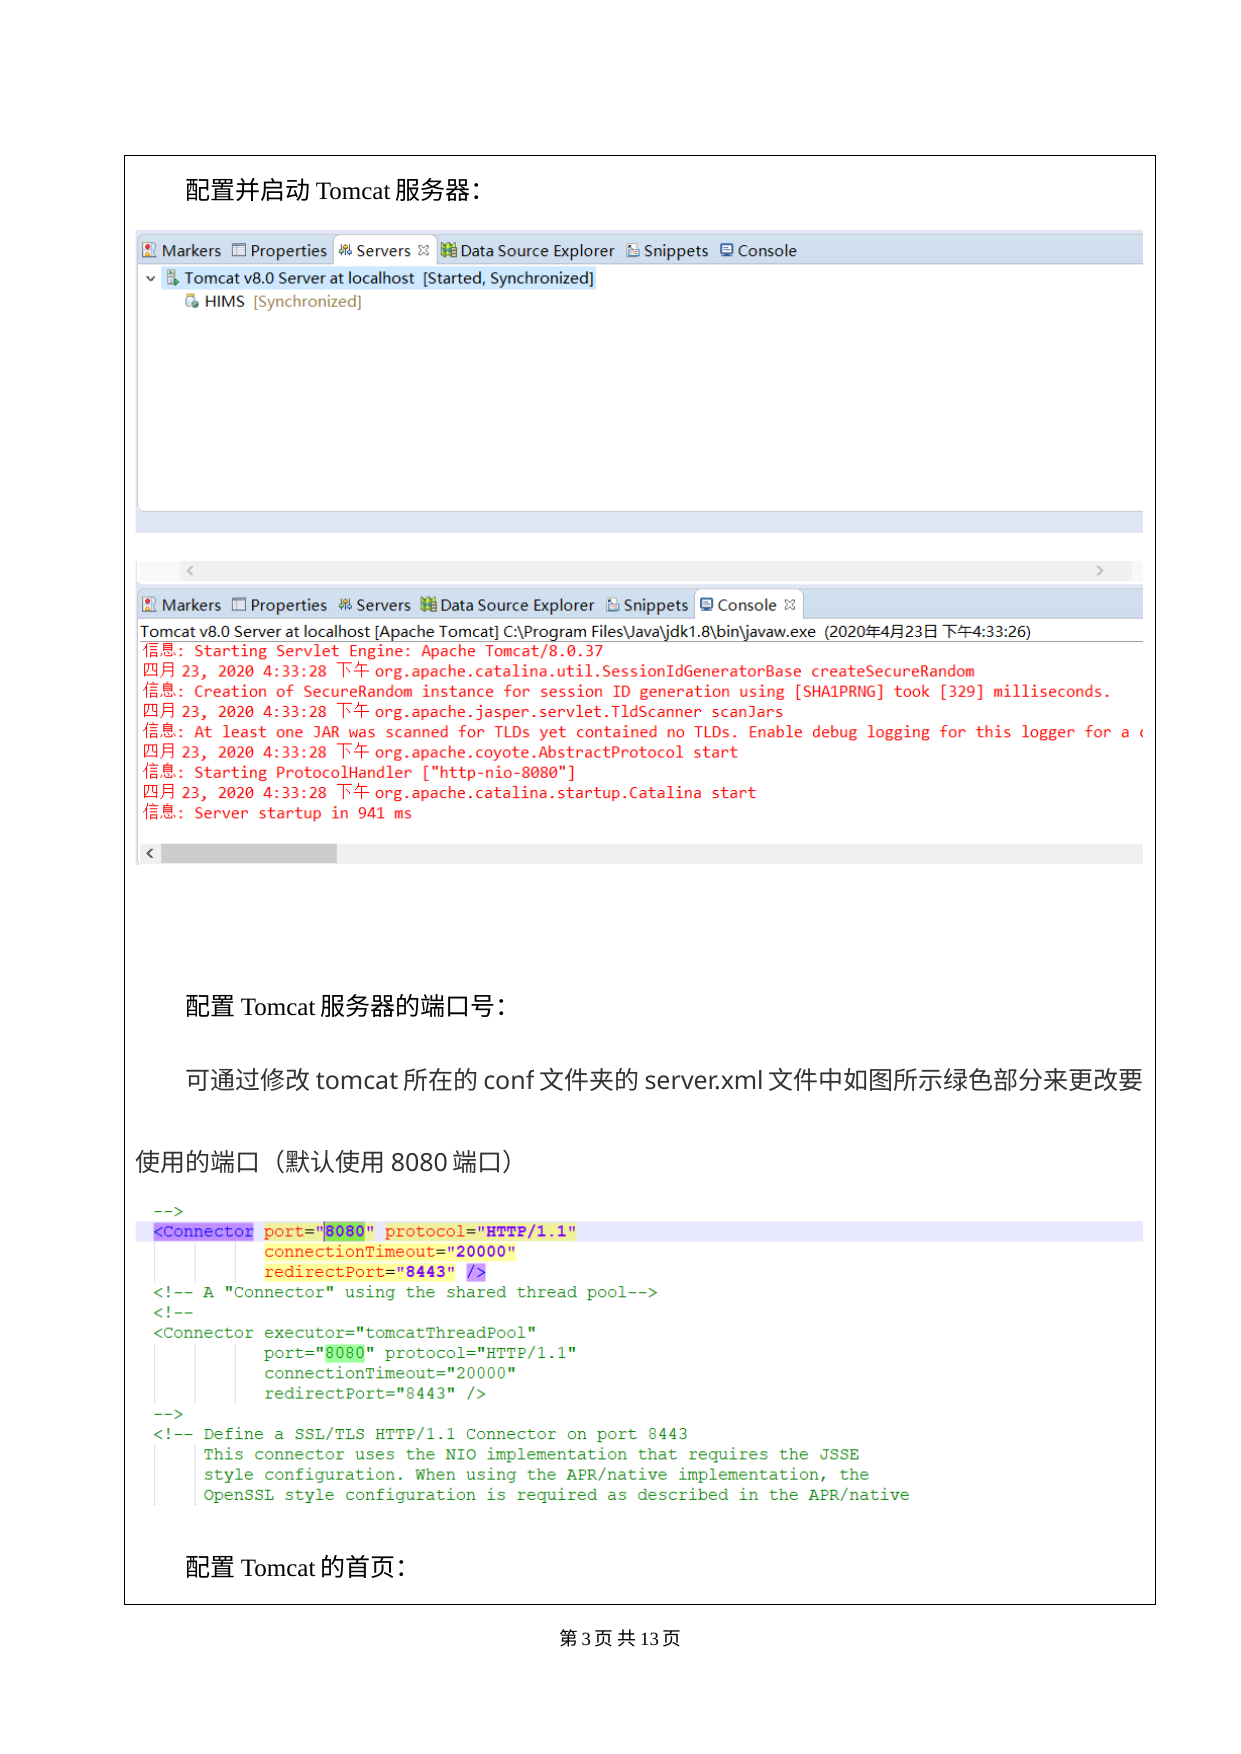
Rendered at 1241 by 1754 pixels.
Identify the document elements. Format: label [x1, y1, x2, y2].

picture [135, 1201, 1143, 1505]
picture [135, 230, 1143, 533]
picture [135, 561, 1143, 865]
table_cell [125, 156, 1155, 1604]
